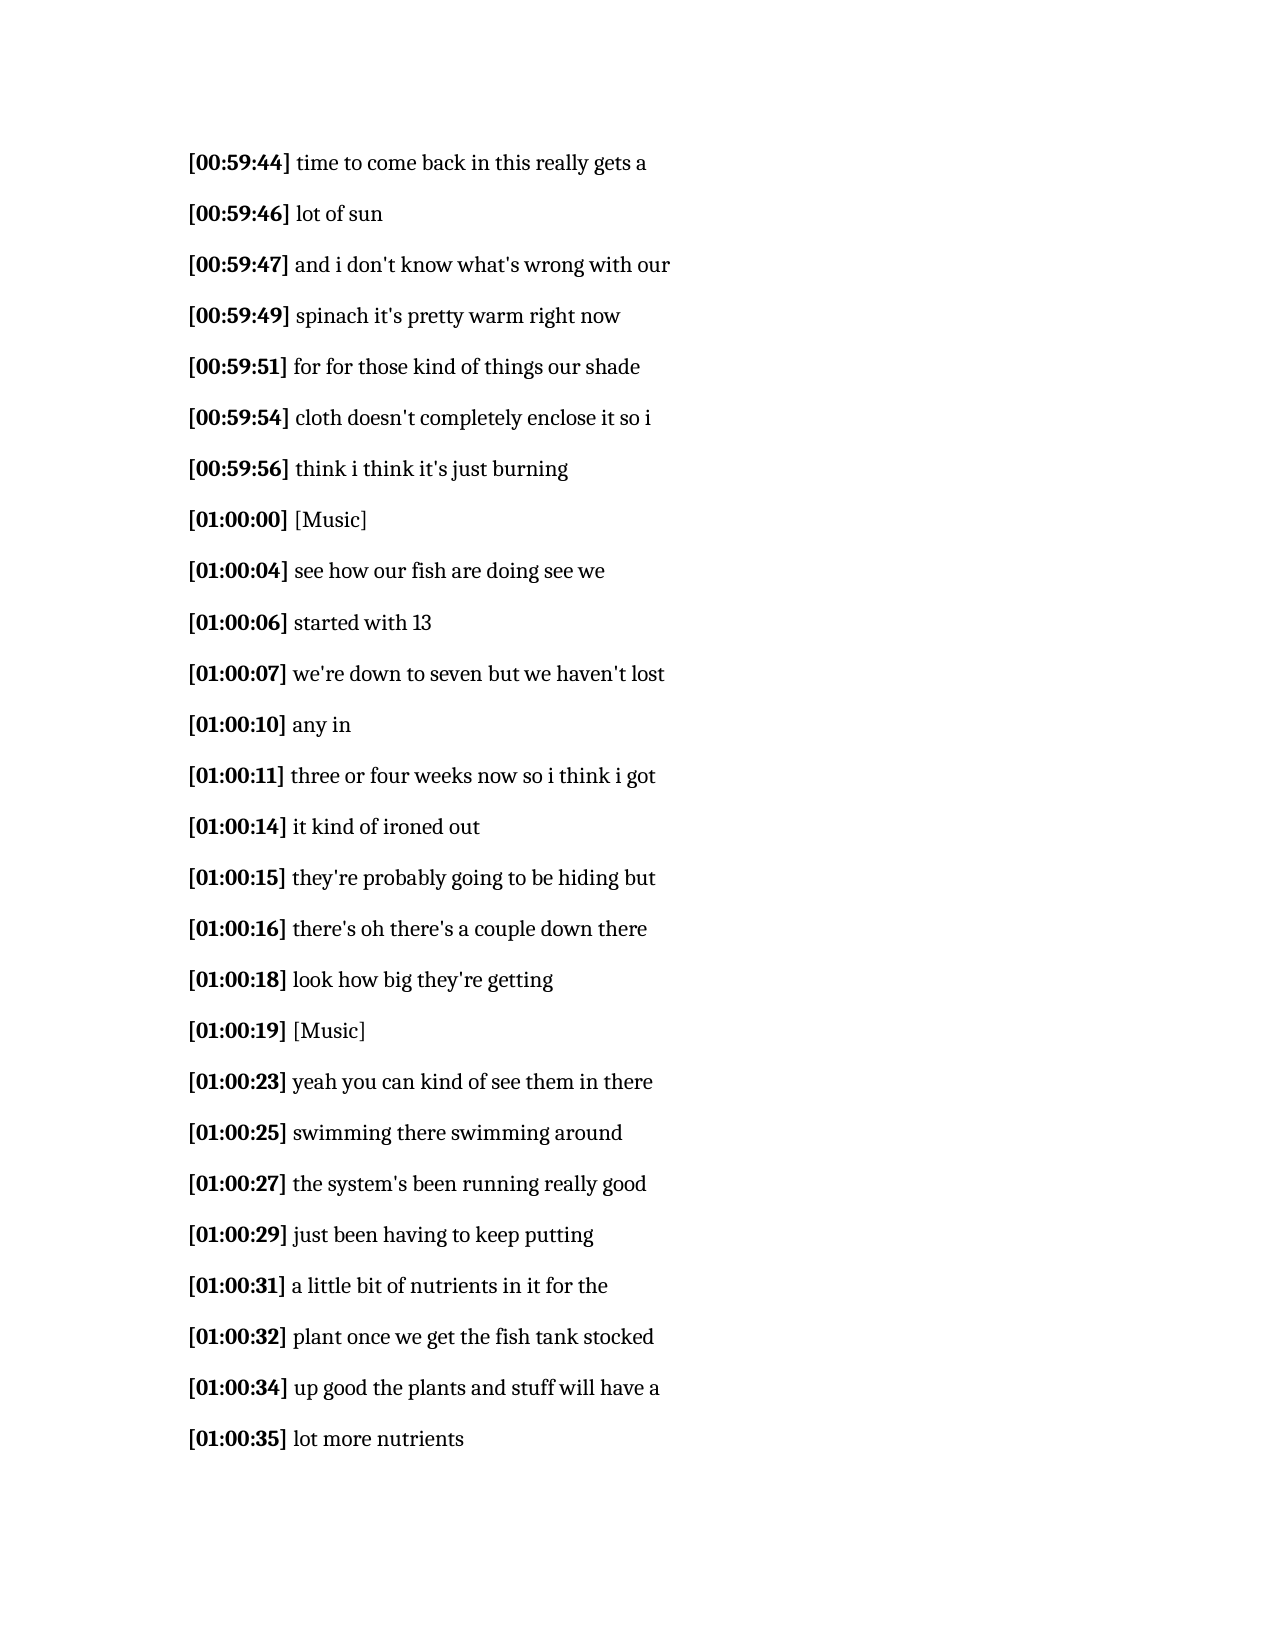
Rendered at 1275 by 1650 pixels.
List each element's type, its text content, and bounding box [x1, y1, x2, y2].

text [01:00:29] just been having to keep putting [187, 1222, 1087, 1248]
text [01:00:23] yeah you can kind of see them in there [187, 1069, 1087, 1095]
text [01:00:16] there's oh there's a couple down there [187, 916, 1087, 942]
text [01:00:31] a little bit of nutrients in it for the [187, 1273, 1087, 1299]
text [01:00:25] swimming there swimming around [187, 1120, 1087, 1146]
text [01:00:10] any in [187, 711, 1087, 738]
text [00:59:56] think i think it's just burning [187, 456, 1087, 483]
text [01:00:34] up good the plants and stuff will have a [187, 1375, 1087, 1401]
text [00:59:49] spinach it's pretty warm right now [187, 303, 1087, 329]
text [00:59:47] and i don't know what's wrong with our [187, 252, 1087, 278]
text [01:00:35] lot more nutrients [187, 1426, 1087, 1452]
text [01:00:27] the system's been running really good [187, 1171, 1087, 1197]
text [01:00:06] started with 13 [187, 609, 1087, 636]
text [00:59:44] time to come back in this really gets a [187, 150, 1087, 176]
text [00:59:51] for for those kind of things our shade [187, 354, 1087, 381]
text [01:00:14] it kind of ironed out [187, 813, 1087, 840]
text [00:59:54] cloth doesn't completely enclose it so i [187, 405, 1087, 432]
text [01:00:00] [Music] [187, 507, 1087, 534]
text [01:00:18] look how big they're getting [187, 967, 1087, 993]
text [01:00:15] they're probably going to be hiding but [187, 864, 1087, 891]
text [00:59:46] lot of sun [187, 201, 1087, 227]
text [01:00:32] plant once we get the fish tank stocked [187, 1324, 1087, 1350]
text [01:00:04] see how our fish are doing see we [187, 558, 1087, 585]
text [01:00:19] [Music] [187, 1018, 1087, 1044]
text [01:00:11] three or four weeks now so i think i got [187, 762, 1087, 789]
text [01:00:07] we're down to seven but we haven't lost [187, 660, 1087, 687]
